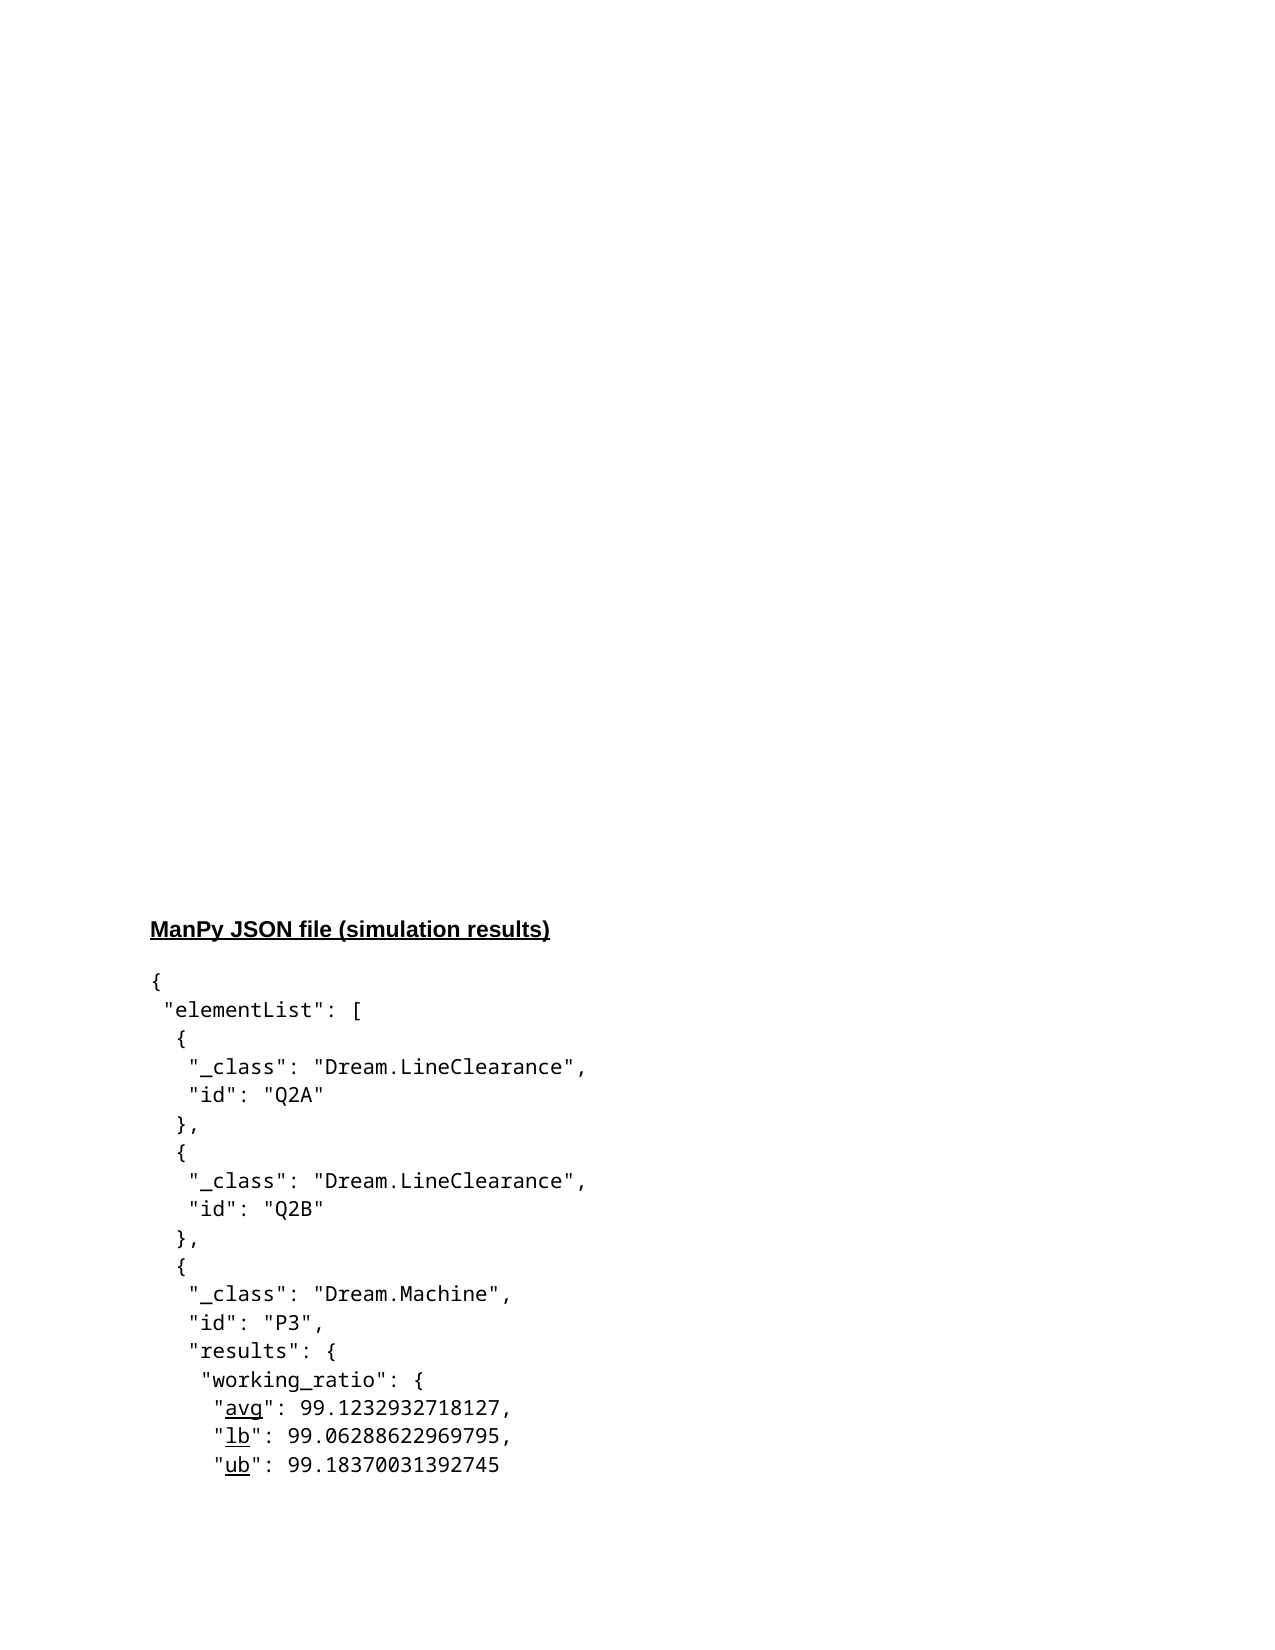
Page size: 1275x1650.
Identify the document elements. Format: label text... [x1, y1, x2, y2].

text "_class": "Dream.Machine", [150, 1279, 1125, 1308]
text "avg": 99.1232932718127, [150, 1393, 1125, 1422]
text "_class": "Dream.LineClearance", [150, 1052, 1125, 1080]
text "id": "P3", [150, 1308, 1125, 1336]
text }, [150, 1223, 1125, 1251]
text "id": "Q2B" [150, 1194, 1125, 1223]
text ManPy JSON file (simulation results) [150, 916, 1125, 942]
text }, [150, 1109, 1125, 1137]
text "results": { [150, 1336, 1125, 1365]
text { [150, 1023, 1125, 1052]
text "_class": "Dream.LineClearance", [150, 1166, 1125, 1194]
text { [150, 1251, 1125, 1279]
text "elementList": [ [150, 995, 1125, 1023]
text "lb": 99.06288622969795, [150, 1422, 1125, 1450]
text "id": "Q2A" [150, 1080, 1125, 1109]
text { [150, 967, 1125, 995]
text "ub": 99.18370031392745 [150, 1450, 1125, 1478]
text { [150, 1137, 1125, 1166]
text "working_ratio": { [150, 1365, 1125, 1393]
